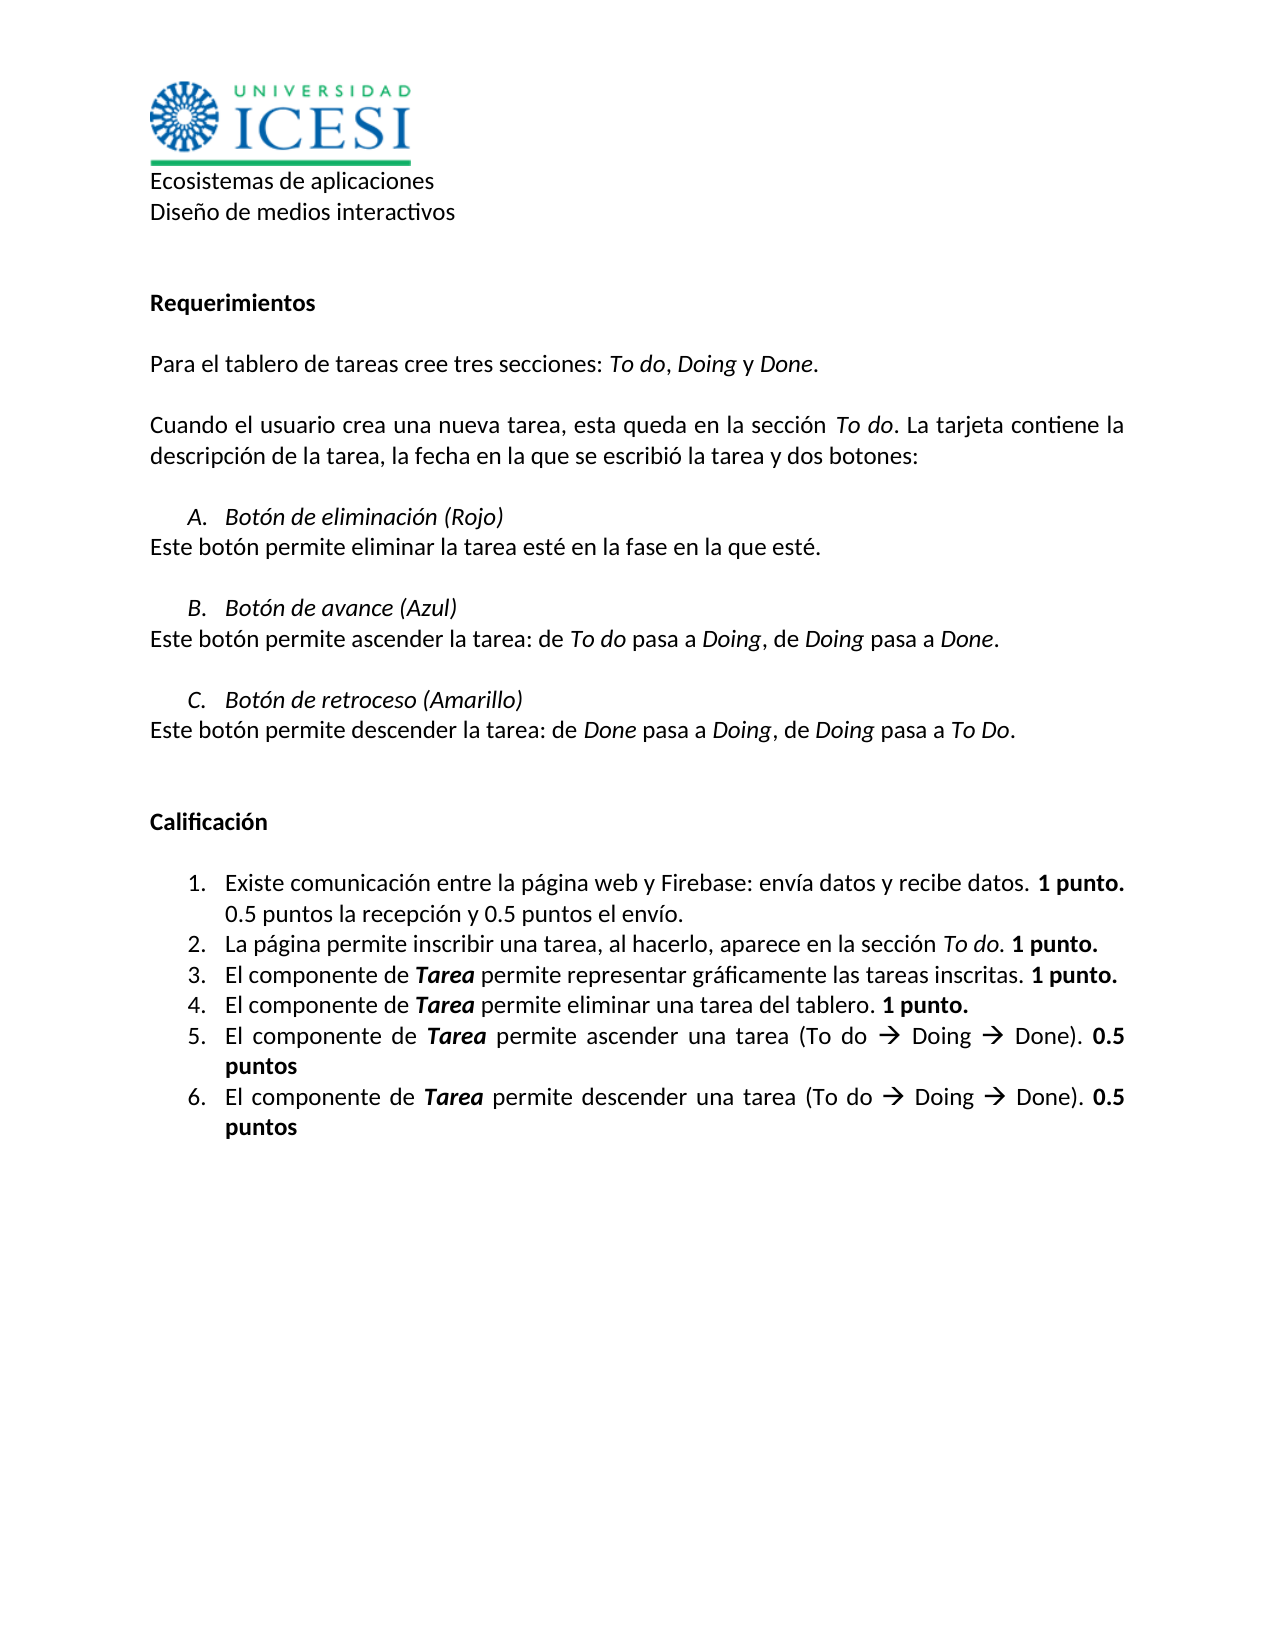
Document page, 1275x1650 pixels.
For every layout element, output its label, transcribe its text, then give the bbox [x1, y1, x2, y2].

list El componente de Tarea permite eliminar una tarea del tablero. 1 punto. [187, 989, 1125, 1020]
list El componente de Tarea permite ascender una tarea (To do Doing Done). 0.5 puntos [187, 1020, 1125, 1081]
list El componente de Tarea permite descender una tarea (To do Doing Done). 0.5 puntos [187, 1081, 1125, 1142]
text Requerimientos [150, 287, 1125, 318]
text Este botón permite ascender la tarea: de To do pasa a Doing, de Doing pasa a Done. [150, 623, 1125, 653]
list Botón de eliminación (Rojo) [187, 501, 1125, 531]
text Cuando el usuario crea una nueva tarea, esta queda en la sección To do. La tarjeta contiene la descripción de la tarea, la fecha en la que se escribió la tarea y dos botones: [150, 409, 1125, 470]
list La página permite inscribir una tarea, al hacerlo, aparece en la sección To do. 1 punto. [187, 928, 1125, 959]
list Botón de avance (Azul) [187, 592, 1125, 623]
picture [150, 73, 411, 166]
list Botón de retroceso (Amarillo) [187, 684, 1125, 714]
list El componente de Tarea permite representar gráficamente las tareas inscritas. 1 punto. [187, 959, 1125, 989]
list Existe comunicación entre la página web y Firebase: envía datos y recibe datos. 1 punto. 0.5 puntos la recepción y 0.5 puntos el envío. [187, 867, 1125, 928]
text Para el tablero de tareas cree tres secciones: To do, Doing y Done. [150, 348, 1125, 379]
text Este botón permite eliminar la tarea esté en la fase en la que esté. [150, 531, 1125, 562]
text Calificación [150, 806, 1125, 837]
text Este botón permite descender la tarea: de Done pasa a Doing, de Doing pasa a To Do. [150, 714, 1125, 745]
